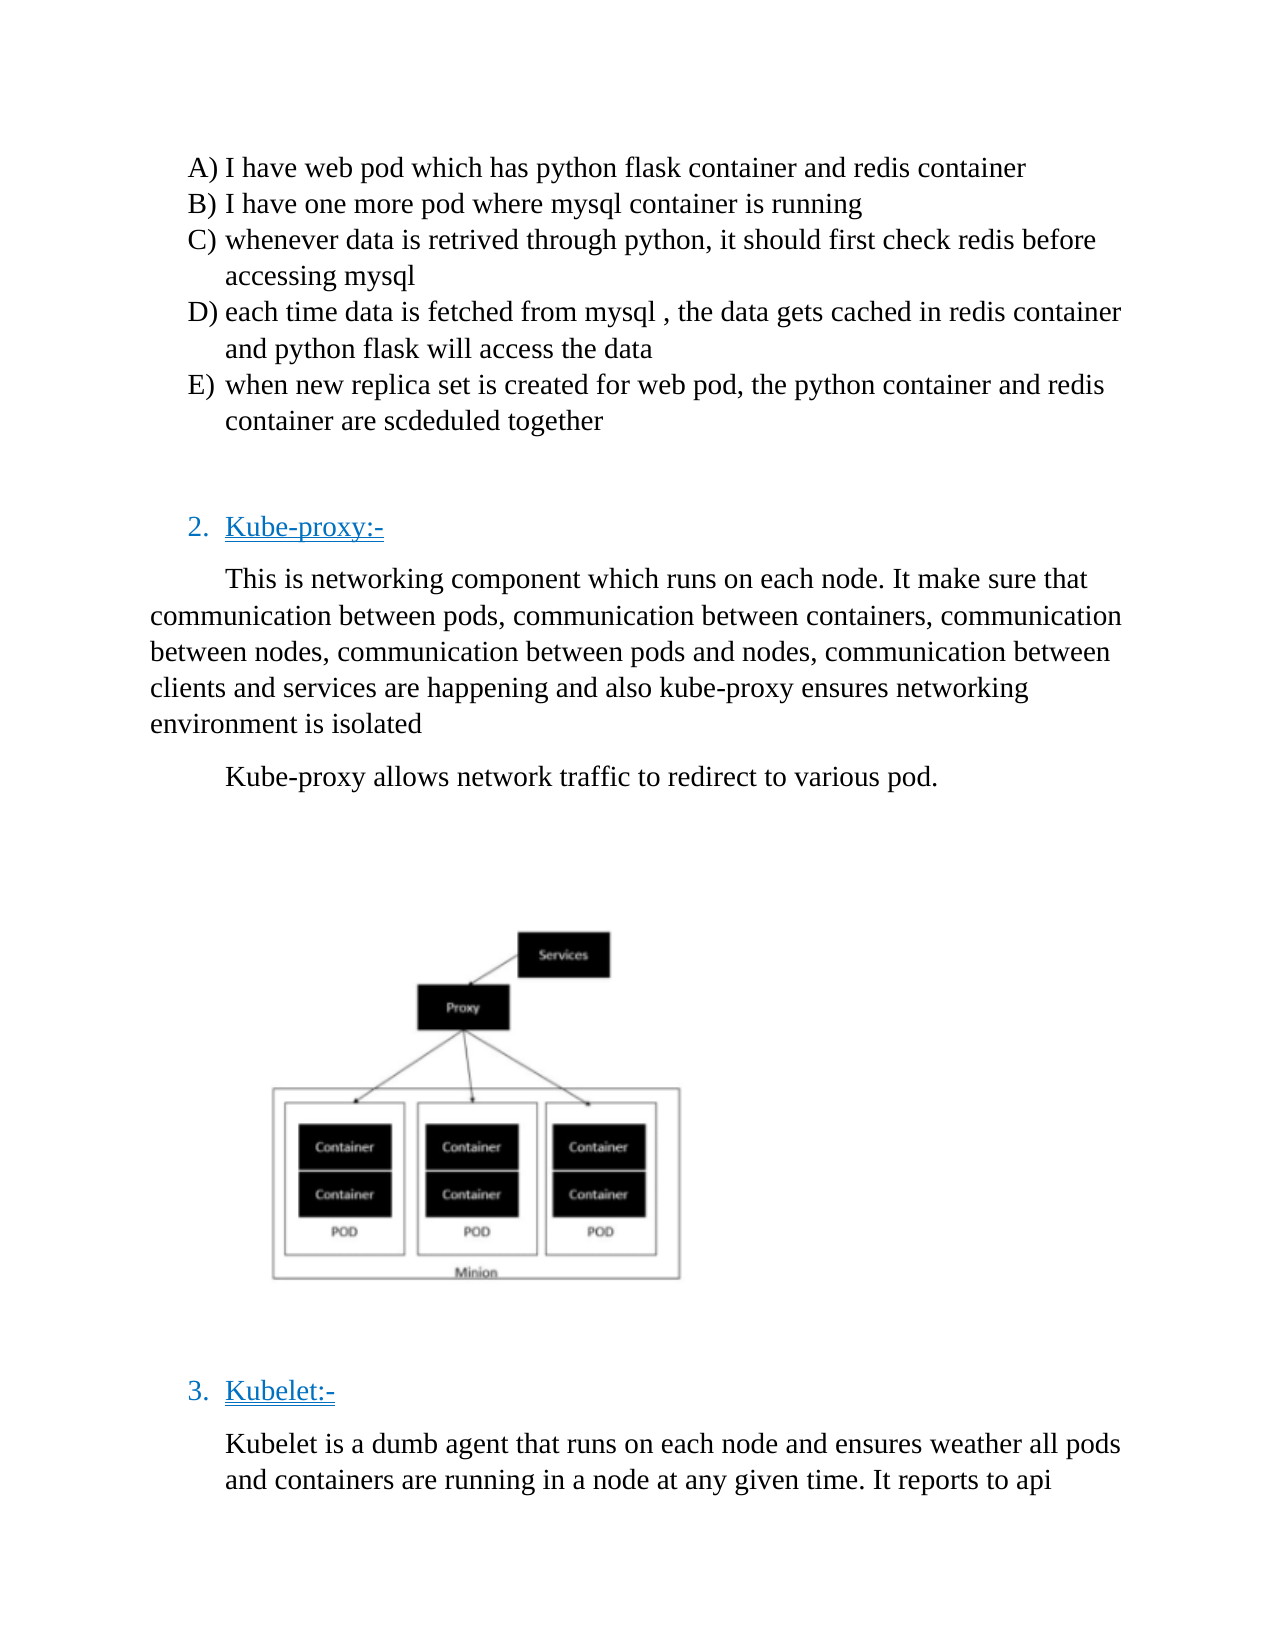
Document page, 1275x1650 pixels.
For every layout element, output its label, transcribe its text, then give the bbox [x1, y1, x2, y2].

text This is networking component which runs on each node. It make sure that communication between pods, communication between containers, communication between nodes, communication between pods and nodes, communication between clients and services are happening and also kube-proxy ensures networking environment is isolated [150, 561, 1125, 739]
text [225, 1426, 1125, 1496]
list Kube-proxy:- [187, 509, 1125, 542]
list whenever data is retrived through python, it should first check redis before accessing mysql [187, 222, 1125, 292]
list I have web pod which has python flask container and redis container [187, 150, 1125, 183]
picture [225, 917, 707, 1302]
text Kube-proxy allows network traffic to redirect to various pod. [150, 759, 1125, 792]
list each time data is fetched from mysql , the data gets cached in redis container and python flask will access the data [187, 294, 1125, 364]
list Kubelet:- [187, 1373, 1125, 1407]
list I have one more pod where mysql container is running [187, 186, 1125, 220]
list when new replica set is created for web pod, the python container and redis container are scdeduled together [187, 367, 1125, 437]
